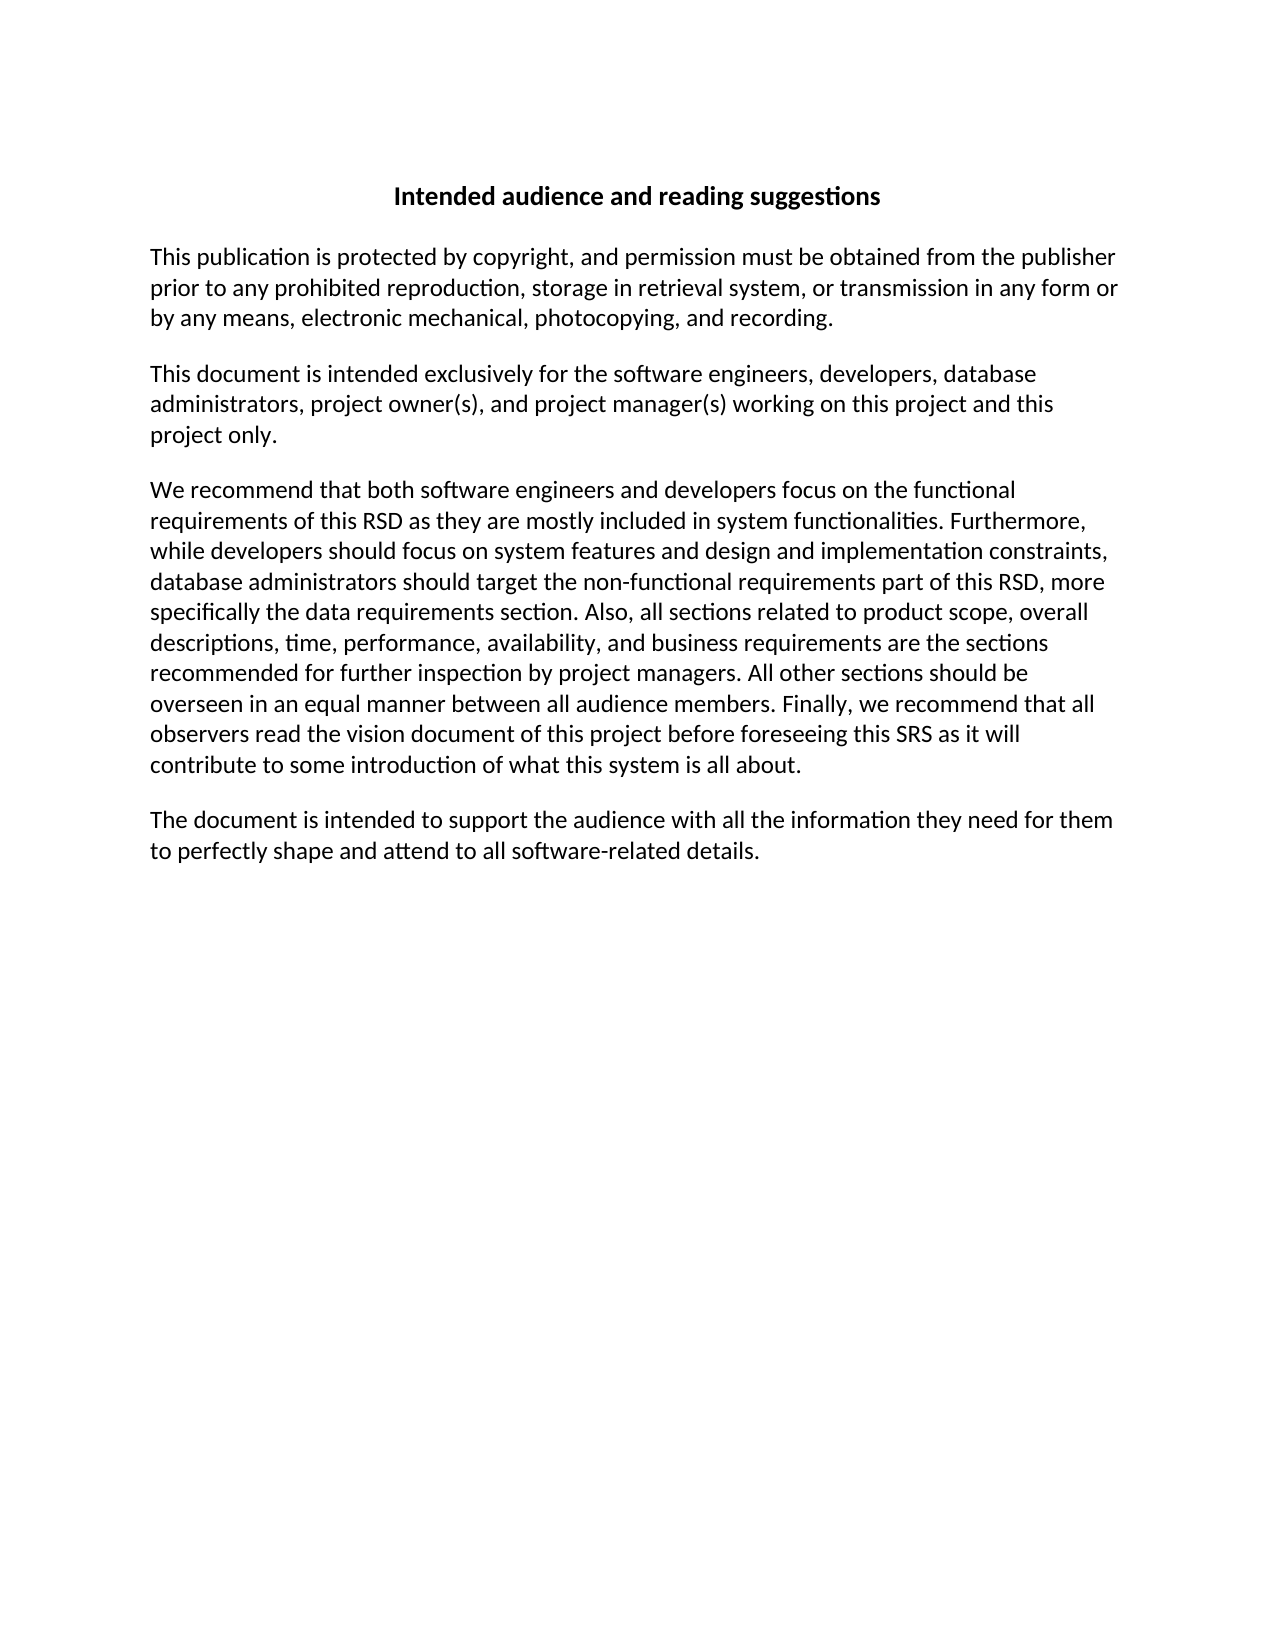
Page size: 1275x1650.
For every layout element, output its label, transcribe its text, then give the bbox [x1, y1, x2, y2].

text This publication is protected by copyright, and permission must be obtained from the publisher prior to any prohibited reproduction, storage in retrieval system, or transmission in any form or by any means, electronic mechanical, photocopying, and recording. [150, 241, 1125, 333]
subtitle Intended audience and reading suggestions [150, 179, 1125, 212]
text The document is intended to support the audience with all the information they need for them to perfectly shape and attend to all software-related details. [150, 805, 1125, 866]
text This document is intended exclusively for the software engineers, developers, database administrators, project owner(s), and project manager(s) working on this project and this project only. [150, 358, 1125, 449]
text We recommend that both software engineers and developers focus on the functional requirements of this RSD as they are mostly included in system functionalities. Furthermore, while developers should focus on system features and design and implementation constraints, database administrators should target the non-functional requirements part of this RSD, more specifically the data requirements section. Also, all sections related to product scope, overall descriptions, time, performance, availability, and business requirements are the sections recommended for further inspection by project managers. All other sections should be overseen in an equal manner between all audience members. Finally, we recommend that all observers read the vision document of this project before foreseeing this SRS as it will contribute to some introduction of what this system is all about. [150, 474, 1125, 780]
